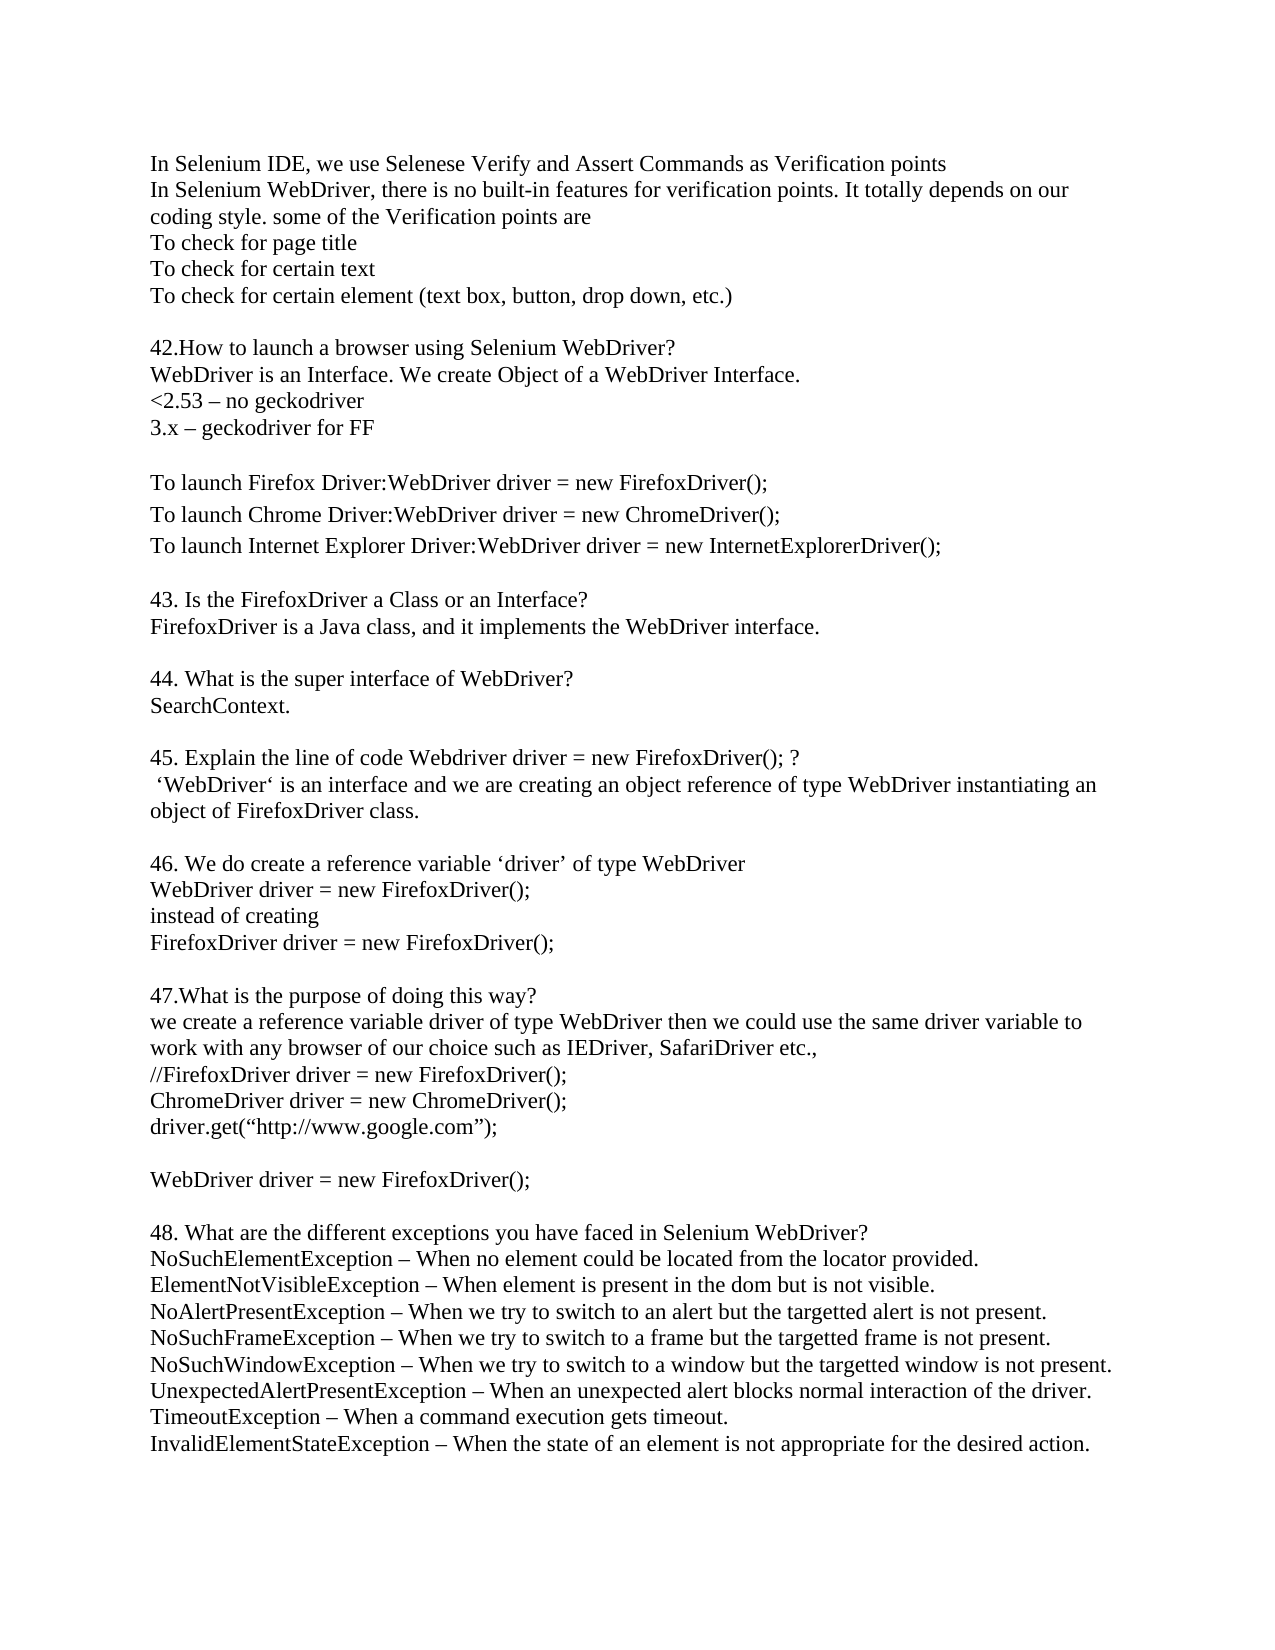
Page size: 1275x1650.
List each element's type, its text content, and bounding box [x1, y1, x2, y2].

text 42.How to launch a browser using Selenium WebDriver? [150, 334, 1125, 361]
text To check for certain element (text box, button, drop down, etc.) [150, 282, 1125, 308]
text NoSuchWindowException – When we try to switch to a window but the targetted window is not present. [150, 1351, 1125, 1377]
text 44. What is the super interface of WebDriver? [150, 665, 1125, 692]
text NoSuchFrameException – When we try to switch to a frame but the targetted frame is not present. [150, 1324, 1125, 1351]
text To launch Internet Explorer Driver: WebDriver driver = new InternetExplorerDriver(); [150, 529, 1125, 560]
text To launch Chrome Driver: WebDriver driver = new ChromeDriver(); [150, 497, 1125, 529]
text To check for page title [150, 229, 1125, 255]
text 46. We do create a reference variable ‘driver’ of type WebDriver [150, 850, 1125, 876]
text we create a reference variable driver of type WebDriver then we could use the same driver variable to work with any browser of our choice such as IEDriver, SafariDriver etc., [150, 1008, 1125, 1061]
text WebDriver driver = new FirefoxDriver(); [150, 876, 1125, 903]
text NoSuchElementException – When no element could be located from the locator provided. [150, 1245, 1125, 1272]
text driver.get(“http://www.google.com”); [150, 1113, 1125, 1140]
text In Selenium WebDriver, there is no built-in features for verification points. It totally depends on our coding style. some of the Verification points are [150, 176, 1125, 229]
text FirefoxDriver is a Java class, and it implements the WebDriver interface. [150, 613, 1125, 639]
text To check for certain text [150, 255, 1125, 282]
text In Selenium IDE, we use Selenese Verify and Assert Commands as Verification points [150, 150, 1125, 176]
text ChromeDriver driver = new ChromeDriver(); [150, 1087, 1125, 1113]
text 45. Explain the line of code Webdriver driver = new FirefoxDriver(); ? [150, 744, 1125, 771]
text UnexpectedAlertPresentException – When an unexpected alert blocks normal interaction of the driver. [150, 1377, 1125, 1403]
text 3.x – geckodriver for FF [150, 413, 1125, 440]
text FirefoxDriver driver = new FirefoxDriver(); [150, 929, 1125, 955]
text instead of creating [150, 903, 1125, 929]
text NoAlertPresentException – When we try to switch to an alert but the targetted alert is not present. [150, 1298, 1125, 1324]
text <2.53 – no geckodriver [150, 387, 1125, 413]
text //FirefoxDriver driver = new FirefoxDriver(); [150, 1061, 1125, 1087]
text 48. What are the different exceptions you have faced in Selenium WebDriver? [150, 1219, 1125, 1245]
text To launch Firefox Driver: WebDriver driver = new FirefoxDriver(); [150, 466, 1125, 497]
text 47.What is the purpose of doing this way? [150, 982, 1125, 1008]
text ‘WebDriver‘ is an interface and we are creating an object reference of type WebDriver instantiating an object of FirefoxDriver class. [150, 771, 1125, 823]
text ElementNotVisibleException – When element is present in the dom but is not visible. [150, 1272, 1125, 1298]
text 43. Is the FirefoxDriver a Class or an Interface? [150, 586, 1125, 613]
text WebDriver driver = new FirefoxDriver(); [150, 1166, 1125, 1192]
text TimeoutException – When a command execution gets timeout. [150, 1403, 1125, 1430]
text SearchContext. [150, 692, 1125, 718]
text WebDriver is an Interface. We create Object of a WebDriver Interface. [150, 361, 1125, 387]
text InvalidElementStateException – When the state of an element is not appropriate for the desired action. [150, 1430, 1125, 1456]
